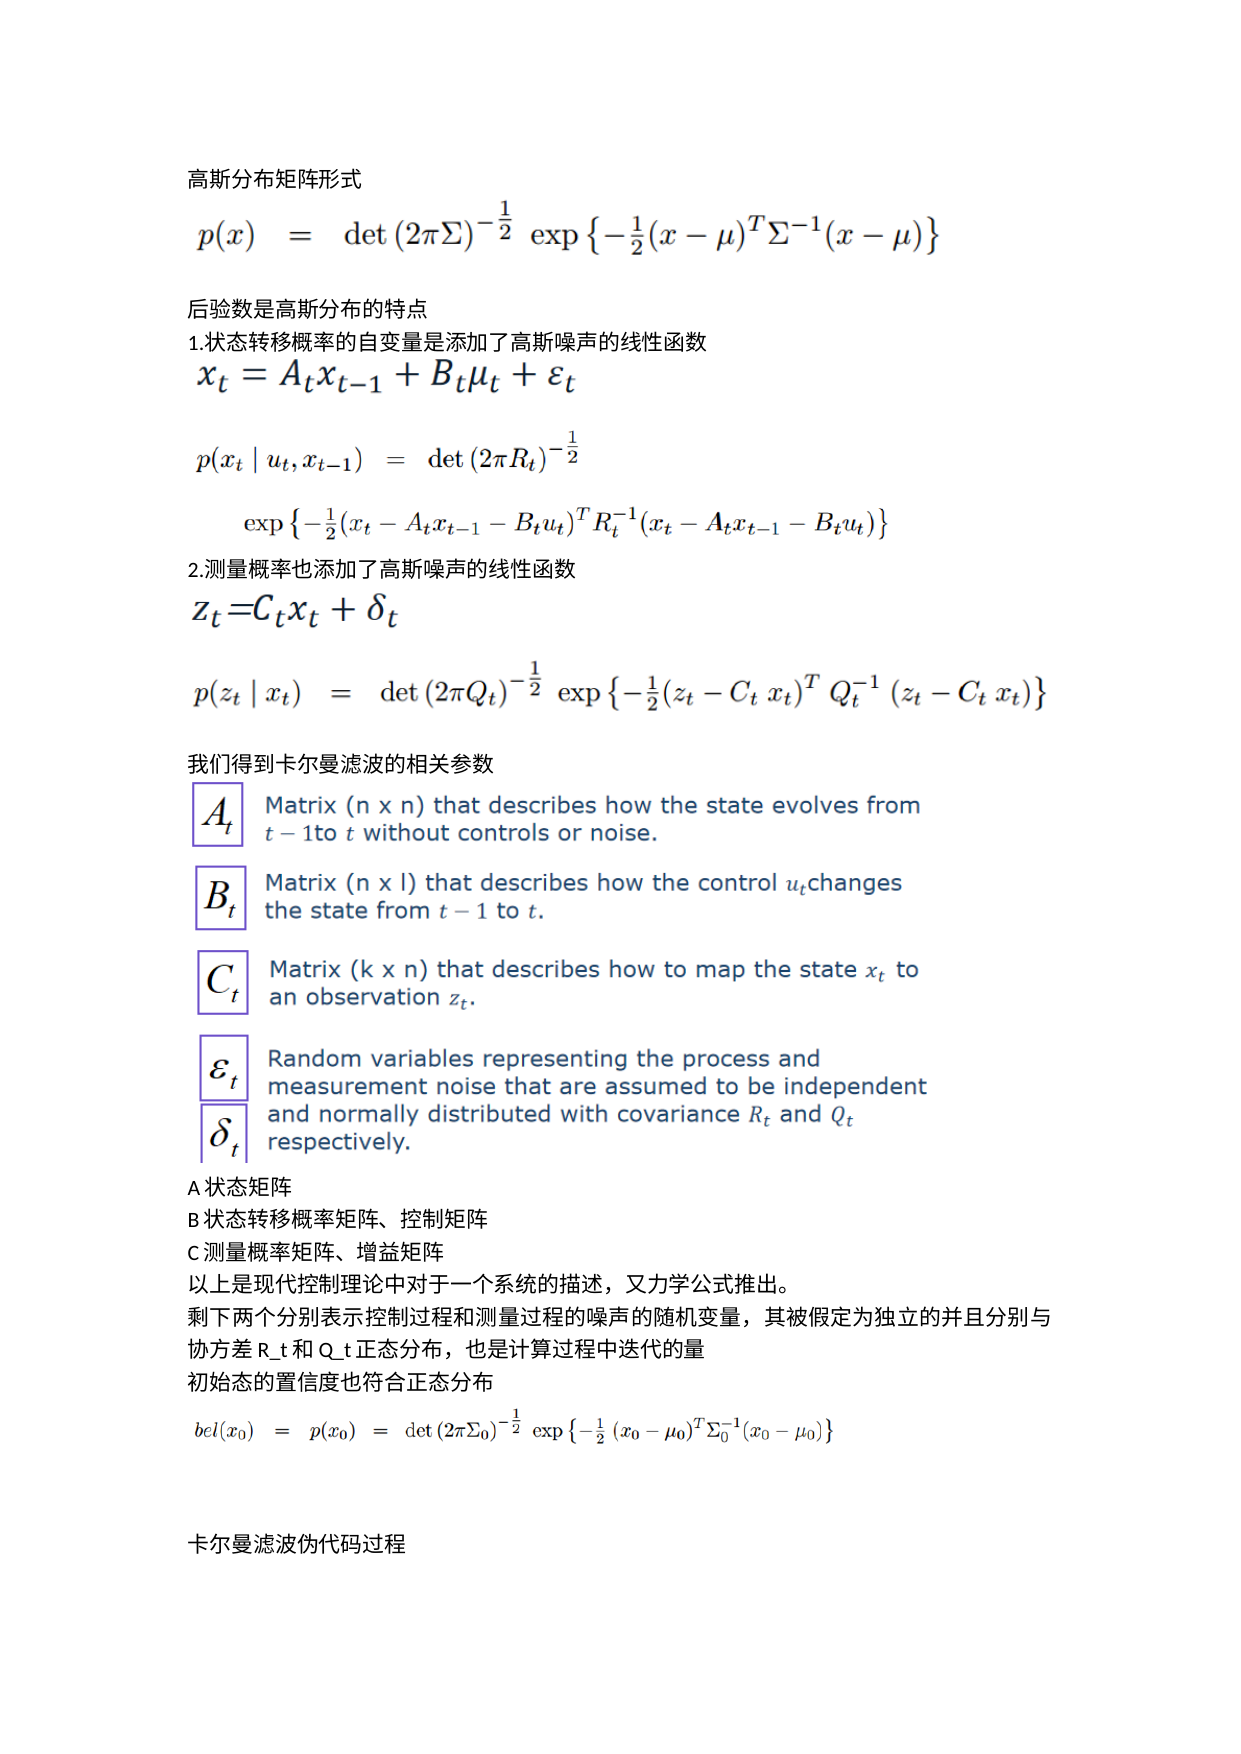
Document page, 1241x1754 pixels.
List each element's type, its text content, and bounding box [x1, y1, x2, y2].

picture [187, 649, 1053, 726]
text 高斯分布矩阵形式 [187, 162, 1053, 194]
text 我们得到卡尔曼滤波的相关参数 [187, 747, 1053, 779]
text C测量概率矩阵、增益矩阵 [187, 1234, 1053, 1267]
picture [187, 422, 890, 550]
text 以上是现代控制理论中对于一个系统的描述，又力学公式推出。 [187, 1267, 1053, 1299]
text A状态矩阵 [187, 1169, 1053, 1202]
picture [187, 357, 589, 404]
picture [187, 584, 405, 640]
picture [187, 1397, 838, 1453]
text 1.状态转移概率的自变量是添加了高斯噪声的线性函数 [187, 324, 1053, 357]
text 后验数是高斯分布的特点 [187, 292, 1053, 324]
picture [187, 779, 951, 1163]
text 2.测量概率也添加了高斯噪声的线性函数 [187, 552, 1053, 584]
text B状态转移概率矩阵、控制矩阵 [187, 1202, 1053, 1234]
picture [187, 194, 950, 269]
text 初始态的置信度也符合正态分布 [187, 1364, 1053, 1397]
text 剩下两个分别表示控制过程和测量过程的噪声的随机变量，其被假定为独立的并且分别与协方差R_t和Q_t正态分布，也是计算过程中迭代的量 [187, 1299, 1053, 1364]
text 卡尔曼滤波伪代码过程 [187, 1527, 1053, 1559]
